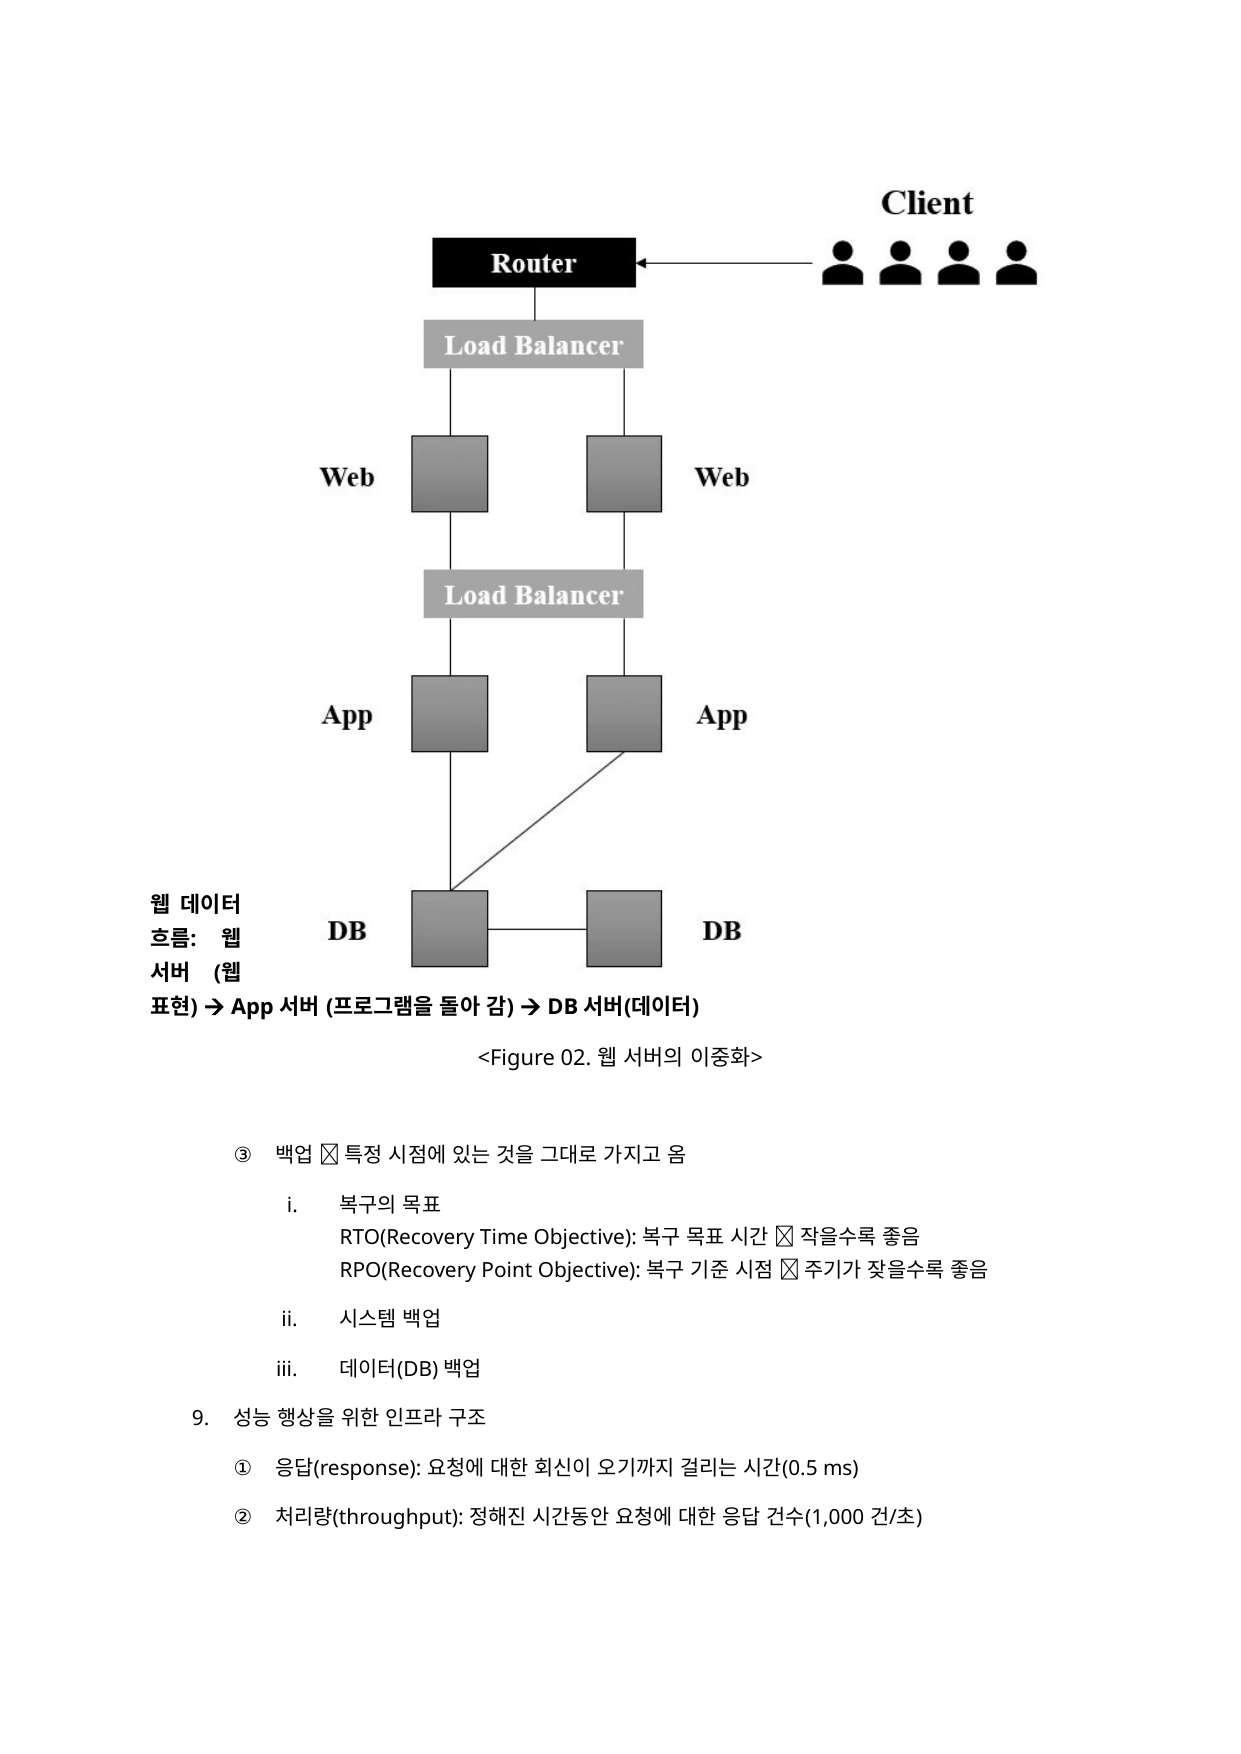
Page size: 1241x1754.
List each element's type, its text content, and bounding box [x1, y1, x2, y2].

picture [260, 177, 1085, 981]
list 응답(response): 요청에 대한 회신이 오기까지 걸리는 시간(0.5 ms) [233, 1451, 1090, 1481]
text 웹 데이터 흐름: 웹 서버 (웹 표현) App 서버 (프로그램을 돌아 감) DB 서버(데이터) [150, 887, 1090, 1021]
list 시스템 백업 [298, 1303, 1090, 1333]
list 백업 특정 시점에 있는 것을 그대로 가지고 옴 [233, 1138, 1090, 1169]
list 데이터(DB) 백업 [298, 1352, 1090, 1382]
text <Figure 02. 웹 서버의 이중화> [150, 1040, 1090, 1072]
list 성능 행상을 위한 인프라 구조 [192, 1401, 1090, 1432]
list 복구의 목표 RTO(Recovery Time Objective): 복구 목표 시간 작을수록 좋음 RPO(Recovery Point Objective): 복구 기준 시점 주기가 잦을수록 좋음 [298, 1188, 1090, 1283]
list 처리량(throughput): 정해진 시간동안 요청에 대한 응답 건수(1,000 건/초) [233, 1500, 1090, 1530]
